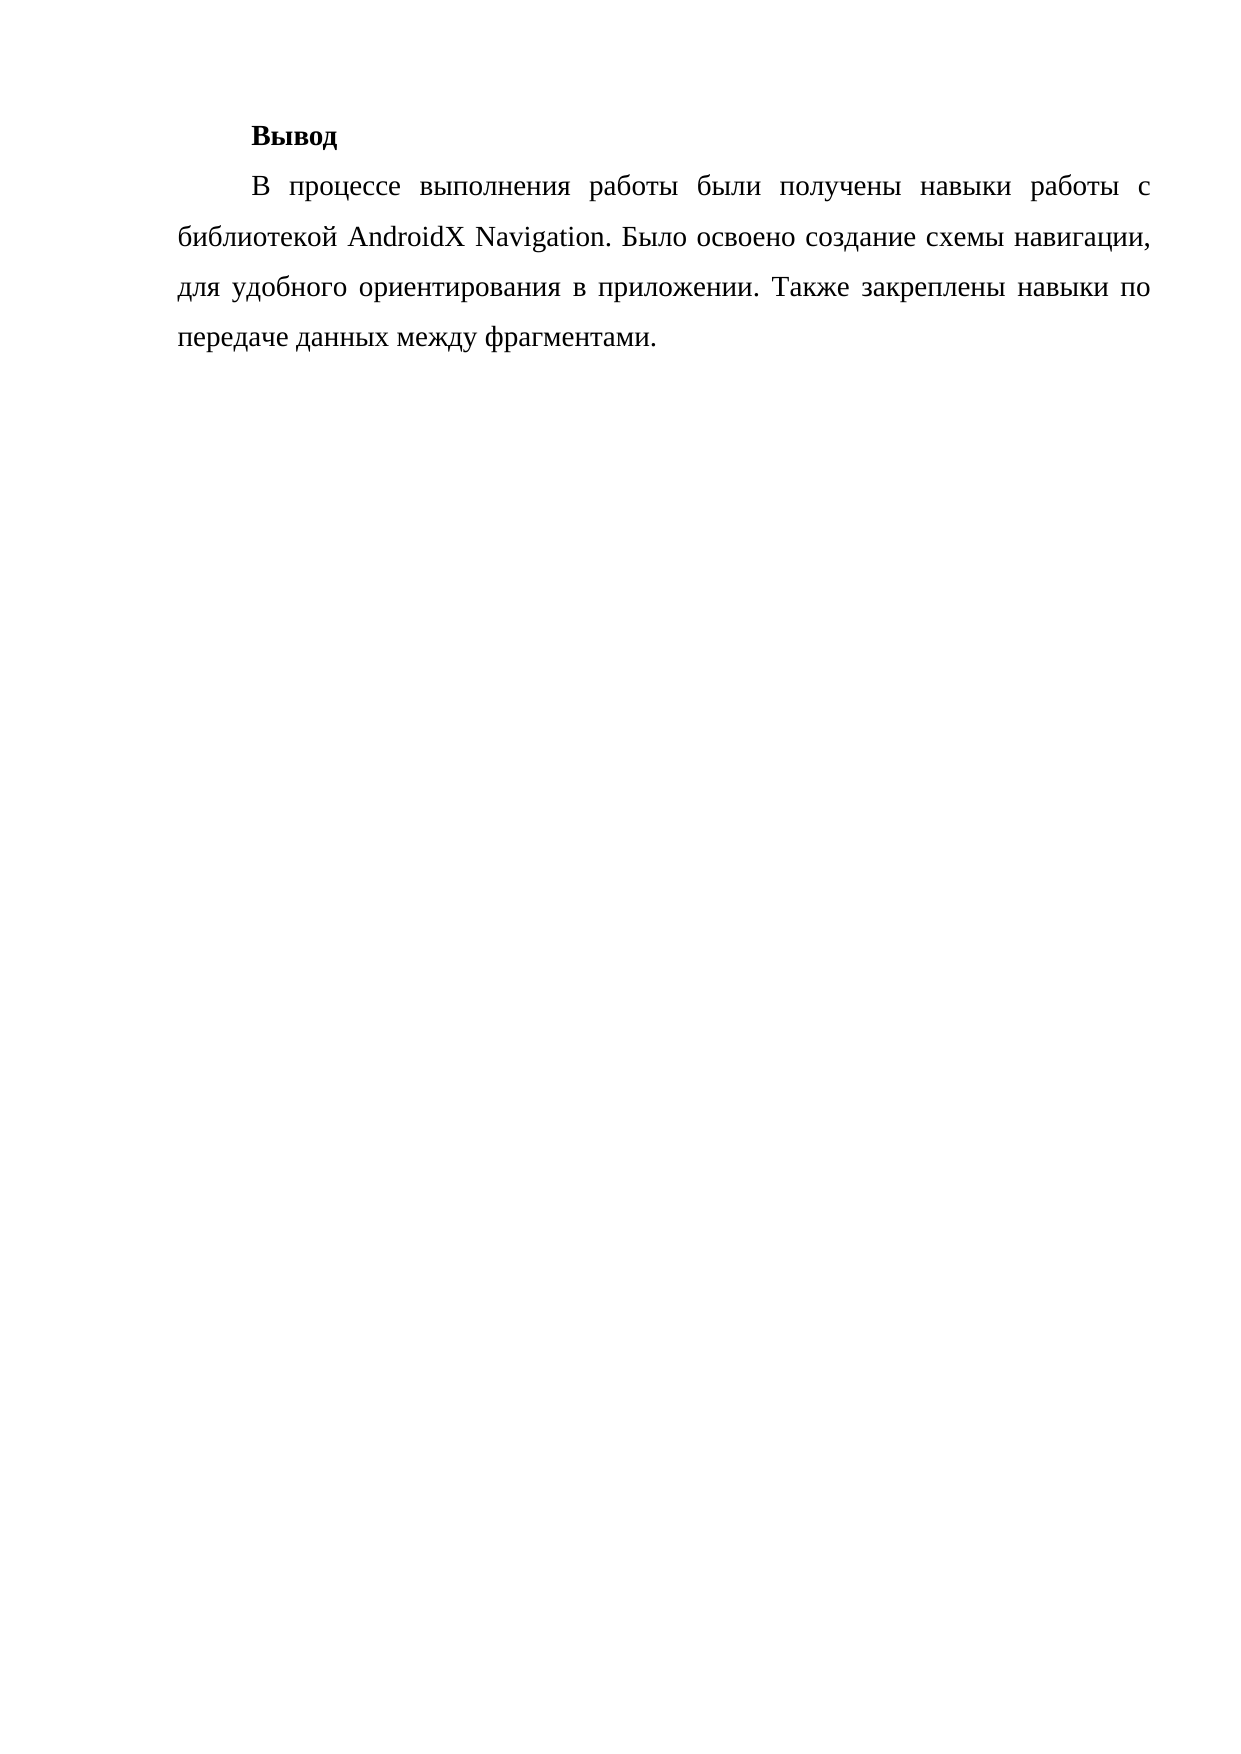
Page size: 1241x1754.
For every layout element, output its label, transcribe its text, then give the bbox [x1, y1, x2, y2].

text В процессе выполнения работы были получены навыки работы с библиотекой AndroidX Navigation. Было освоено создание схемы навигации, для удобного ориентирования в приложении. Также закреплены навыки по передаче данных между фрагментами. [177, 168, 1152, 353]
text Вывод [177, 118, 1152, 152]
